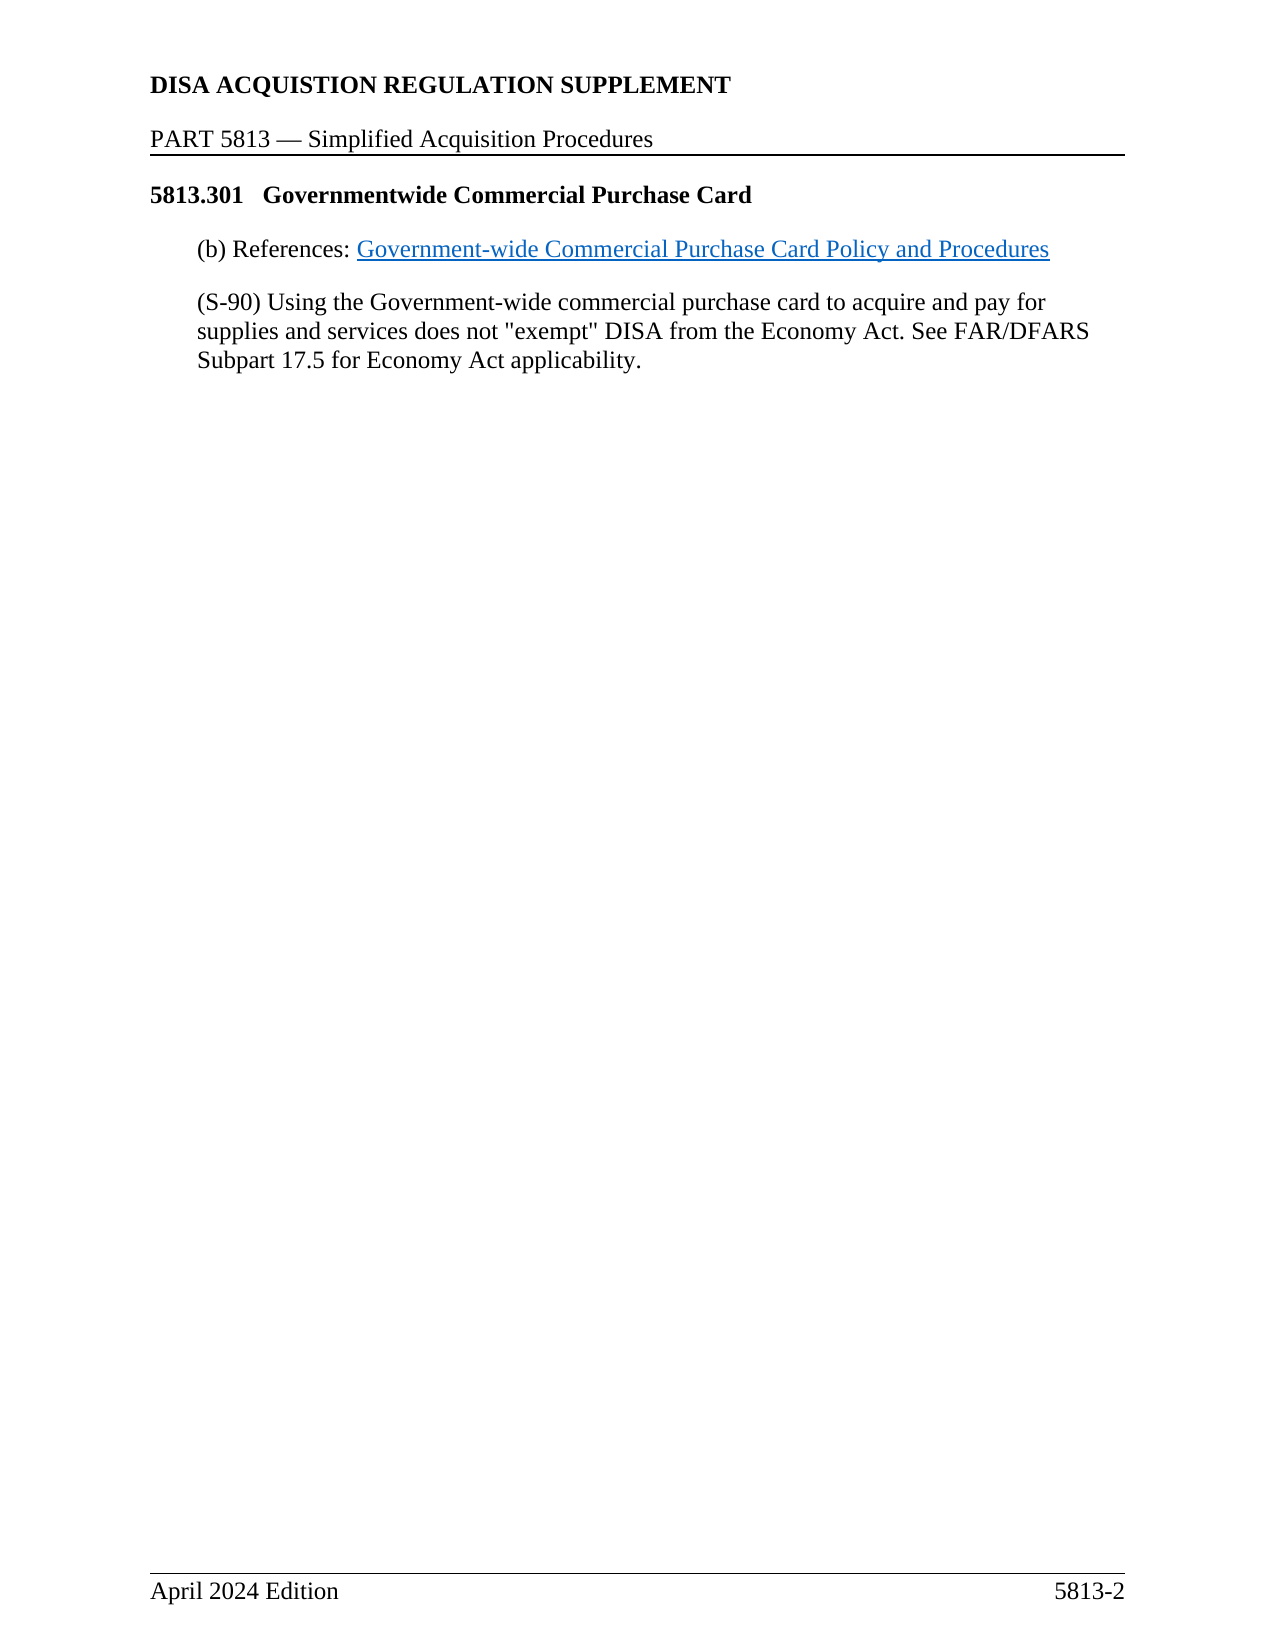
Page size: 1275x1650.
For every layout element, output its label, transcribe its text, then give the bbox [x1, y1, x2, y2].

text (S-90) Using the Government-wide commercial purchase card to acquire and pay for supplies and services does not "exempt" DISA from the Economy Act. See FAR/DFARS Subpart 17.5 for Economy Act applicability. [197, 287, 1125, 373]
text (b) References: Government-wide Commercial Purchase Card Policy and Procedures [197, 234, 1125, 263]
subtitle 5813.301 Governmentwide Commercial Purchase Card [150, 181, 1125, 209]
